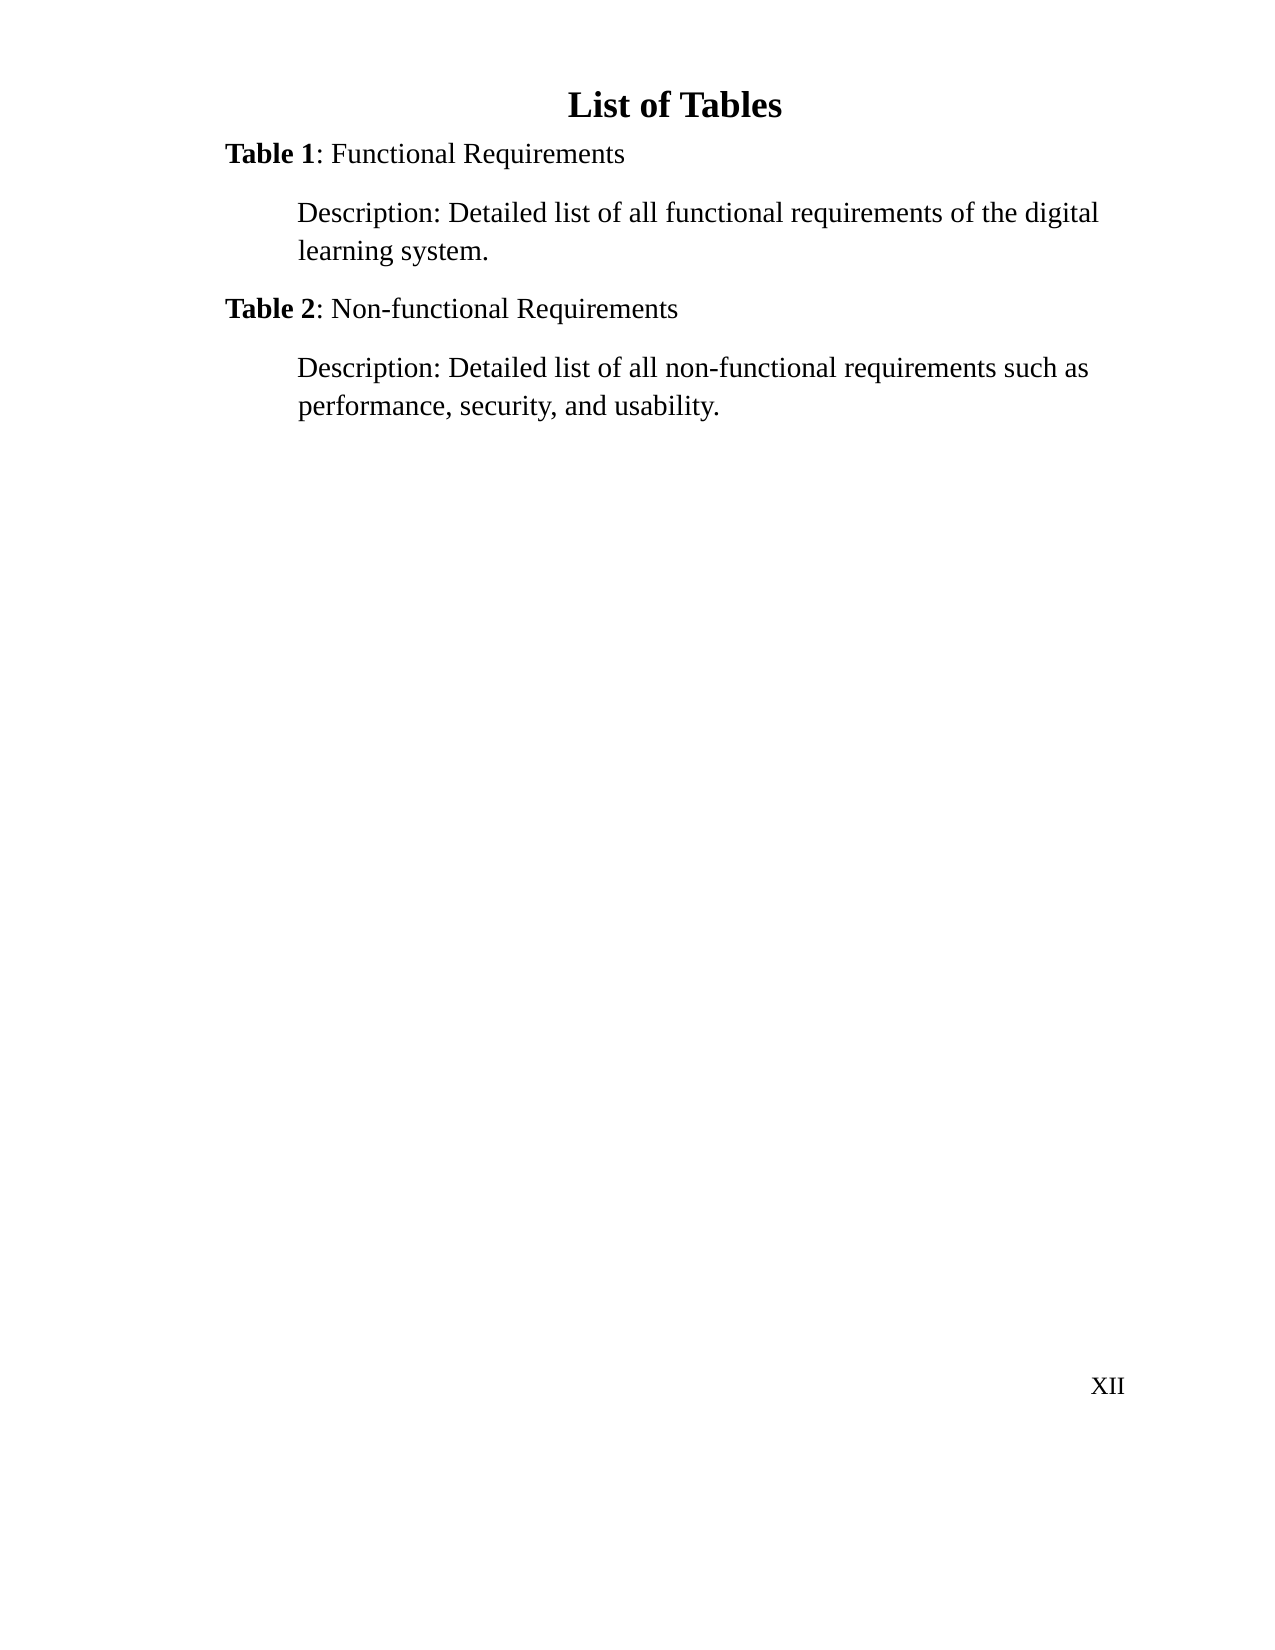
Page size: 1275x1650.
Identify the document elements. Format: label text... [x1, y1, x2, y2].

subtitle List of Tables [262, 82, 1088, 126]
text Description: Detailed list of all functional requirements of the digital learning system. [297, 196, 1136, 266]
text Table 2: Non-functional Requirements [225, 292, 1136, 325]
text Description: Detailed list of all non-functional requirements such as performance, security, and usability. [297, 351, 1136, 421]
text Table 1: Functional Requirements [225, 137, 1136, 170]
